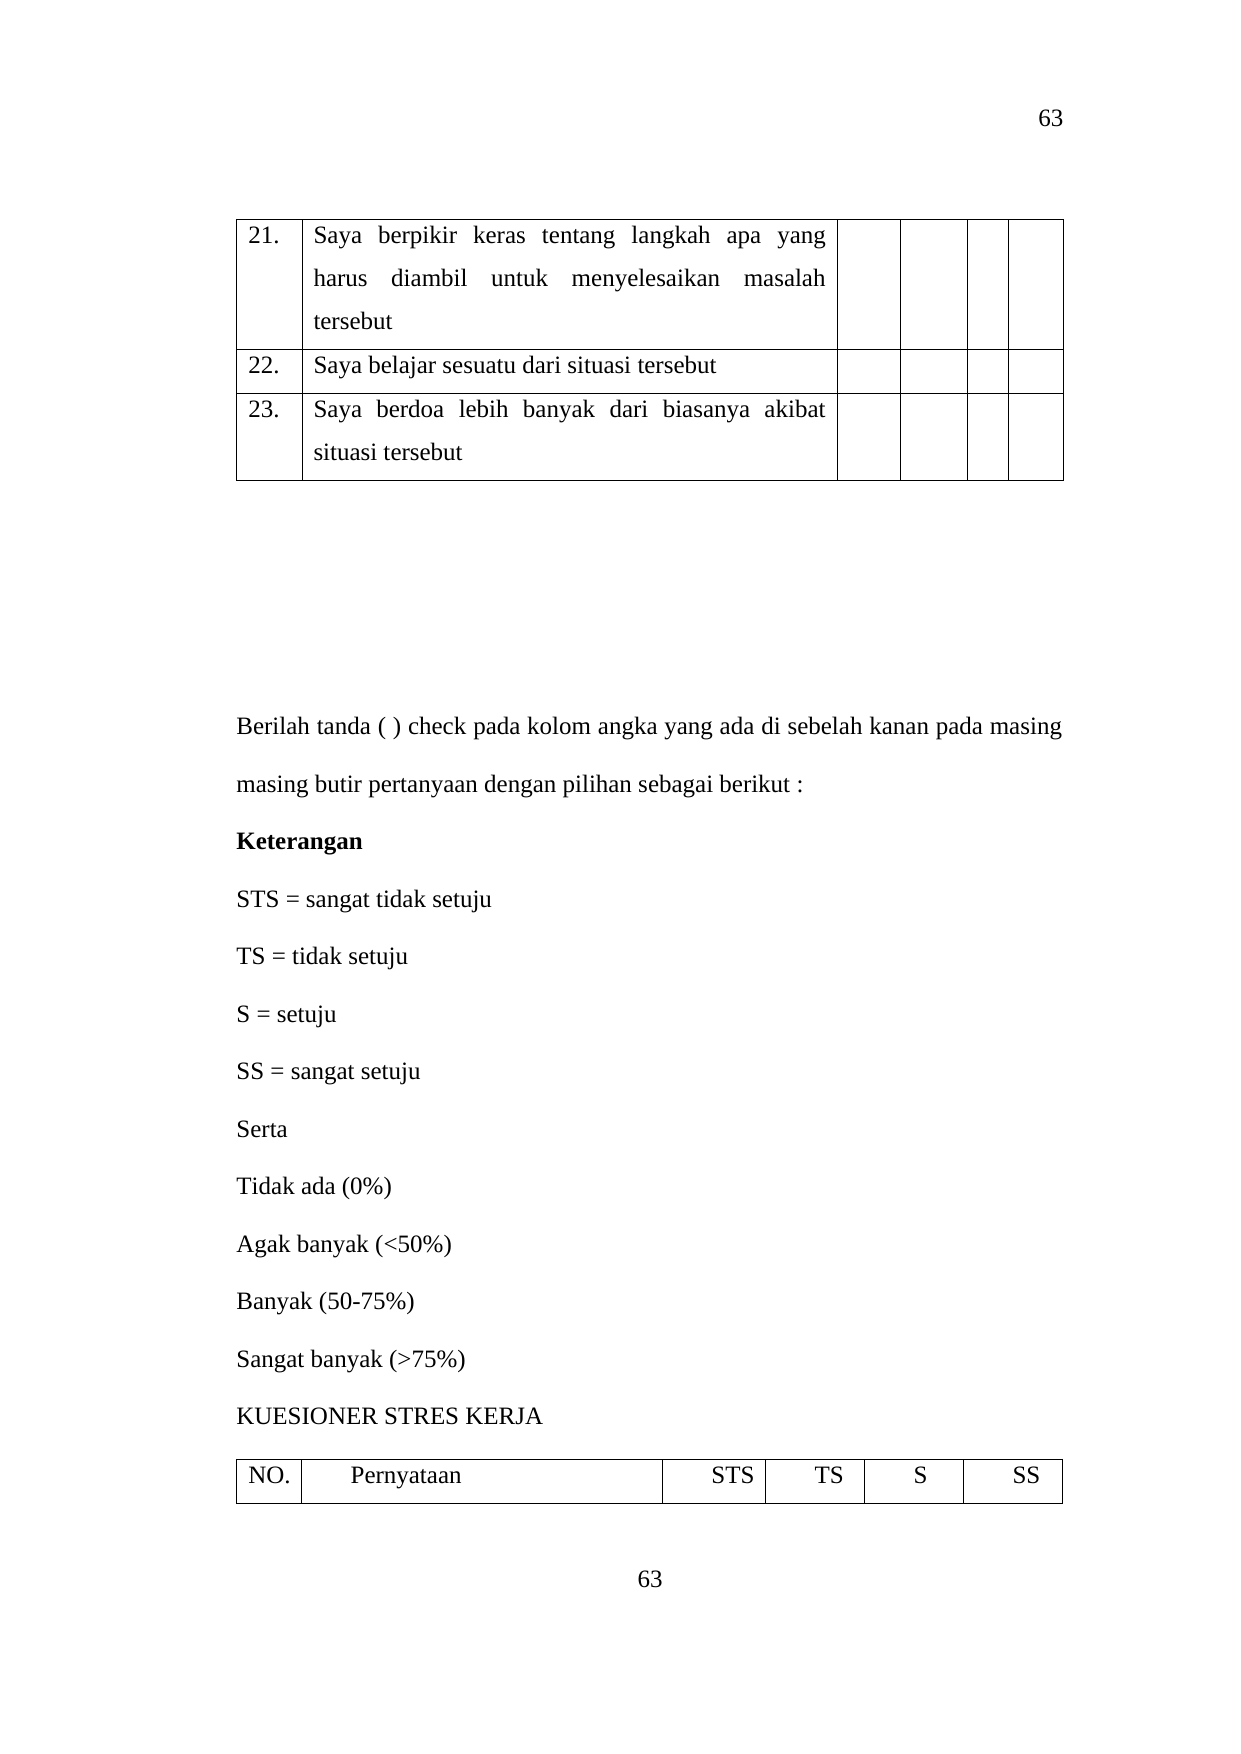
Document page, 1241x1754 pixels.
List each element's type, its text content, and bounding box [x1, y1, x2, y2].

table_cell [838, 350, 900, 393]
table_cell [1009, 220, 1063, 349]
table_header S [865, 1460, 963, 1503]
table_cell [1009, 394, 1063, 480]
table_header TS [766, 1460, 864, 1503]
list Agak banyak (<50%) [236, 1229, 1063, 1258]
table_cell [901, 220, 967, 349]
list S = setuju [236, 999, 1063, 1028]
table_cell [838, 394, 900, 480]
table_header SS [964, 1460, 1062, 1503]
table_cell [901, 394, 967, 480]
table_cell Saya berpikir keras tentang langkah apa yang harus diambil untuk menyelesaikan masalah tersebut [303, 220, 837, 349]
list Sangat banyak (>75%) [236, 1344, 1063, 1373]
table_cell 21. [237, 220, 302, 349]
table_cell Saya berdoa lebih banyak dari biasanya akibat situasi tersebut [303, 394, 837, 480]
text Keterangan [236, 826, 1063, 855]
list Banyak (50-75%) [236, 1286, 1063, 1315]
table_header NO. [237, 1460, 301, 1503]
list Tidak ada (0%) [236, 1171, 1063, 1200]
list STS = sangat tidak setuju [236, 884, 1063, 913]
table_cell [968, 220, 1008, 349]
table_cell 22. [237, 350, 302, 393]
list Serta [236, 1114, 1063, 1143]
list SS = sangat setuju [236, 1056, 1063, 1085]
table_cell [968, 394, 1008, 480]
table_cell Saya belajar sesuatu dari situasi tersebut [303, 350, 837, 393]
list TS = tidak setuju [236, 941, 1063, 970]
table_cell 23. [237, 394, 302, 480]
table_cell [838, 220, 900, 349]
table_cell [968, 350, 1008, 393]
table_header STS [663, 1460, 765, 1503]
table_cell [901, 350, 967, 393]
table_cell [1009, 350, 1063, 393]
text KUESIONER STRES KERJA [236, 1401, 1063, 1430]
table_header Pernyataan [302, 1460, 662, 1503]
text Berilah tanda ( ) check pada kolom angka yang ada di sebelah kanan pada masing masing butir pertanyaan dengan pilihan sebagai berikut : [236, 711, 1063, 798]
